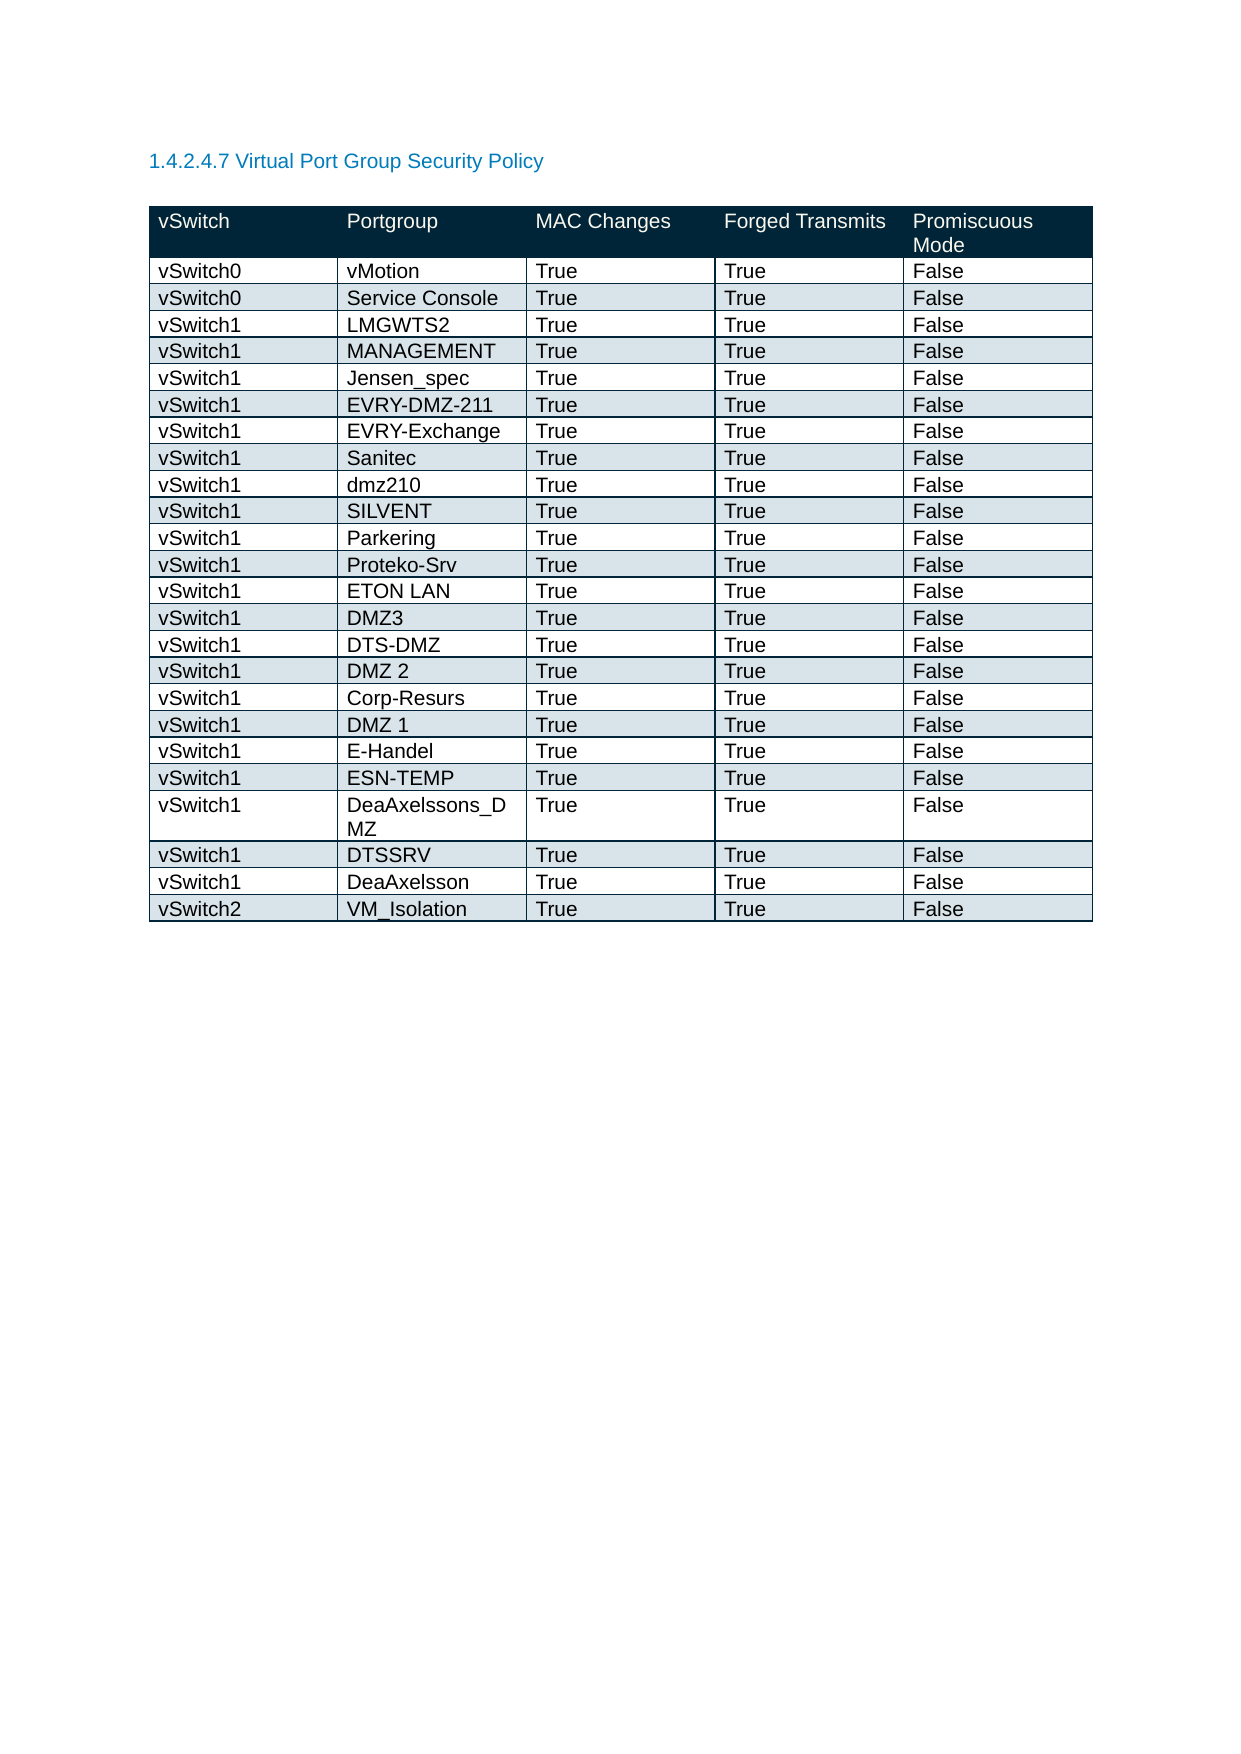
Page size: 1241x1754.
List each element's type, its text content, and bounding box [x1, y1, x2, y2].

table_cell E-Handel [338, 738, 526, 763]
table_cell False [904, 498, 1092, 523]
table_cell True [527, 471, 714, 496]
table_cell False [904, 658, 1092, 683]
table_cell vSwitch1 [150, 338, 337, 363]
table_cell True [527, 498, 714, 523]
table_header Portgroup [338, 207, 526, 256]
table_cell vSwitch1 [150, 498, 337, 523]
table_cell True [716, 418, 903, 443]
table_cell vSwitch1 [150, 364, 337, 390]
table_cell vSwitch1 [150, 418, 337, 443]
table_cell vSwitch1 [150, 551, 337, 576]
table_cell True [527, 658, 714, 683]
table_cell VM_Isolation [338, 895, 526, 920]
table_cell True [527, 578, 714, 603]
table_cell EVRY-Exchange [338, 418, 526, 443]
table_cell vSwitch1 [150, 684, 337, 710]
table_cell True [716, 258, 903, 283]
table_cell False [904, 868, 1092, 894]
table_cell vSwitch1 [150, 711, 337, 736]
table_cell LMGWTS2 [338, 311, 526, 336]
table_cell MANAGEMENT [338, 338, 526, 363]
table_cell vSwitch1 [150, 578, 337, 603]
table_cell DMZ 1 [338, 711, 526, 736]
table_cell False [904, 631, 1092, 656]
table_cell False [904, 764, 1092, 790]
table_cell True [527, 551, 714, 576]
table_cell True [716, 604, 903, 630]
table_cell True [527, 738, 714, 763]
subtitle 1.4.2.4.7 Virtual Port Group Security Policy [148, 148, 1092, 172]
table_cell True [716, 444, 903, 470]
table_cell True [527, 524, 714, 550]
table_cell True [716, 791, 903, 840]
table_cell DMZ3 [338, 604, 526, 630]
table_header MAC Changes [527, 207, 714, 256]
table_cell True [716, 738, 903, 763]
table_cell False [904, 364, 1092, 390]
table_cell Parkering [338, 524, 526, 550]
table_cell Corp-Resurs [338, 684, 526, 710]
table_cell True [527, 684, 714, 710]
table_cell vMotion [338, 258, 526, 283]
table_cell True [527, 258, 714, 283]
table_cell vSwitch1 [150, 471, 337, 496]
table_cell False [904, 418, 1092, 443]
table_cell False [904, 338, 1092, 363]
table_cell vSwitch1 [150, 524, 337, 550]
table_cell True [716, 311, 903, 336]
table_cell False [904, 842, 1092, 867]
table_cell True [716, 471, 903, 496]
table_cell vSwitch2 [150, 895, 337, 920]
table_cell DTSSRV [338, 842, 526, 867]
table_cell True [716, 578, 903, 603]
table_cell DeaAxelsson [338, 868, 526, 894]
table_cell True [527, 284, 714, 310]
table_cell True [716, 684, 903, 710]
table_cell vSwitch1 [150, 604, 337, 630]
table_cell dmz210 [338, 471, 526, 496]
table_cell True [716, 631, 903, 656]
table_header Promiscuous Mode [904, 207, 1092, 256]
table_cell True [527, 604, 714, 630]
table_cell False [904, 711, 1092, 736]
table_cell True [527, 391, 714, 416]
table_cell True [716, 842, 903, 867]
table_cell DMZ 2 [338, 658, 526, 683]
table_cell False [904, 258, 1092, 283]
table_cell EVRY-DMZ-211 [338, 391, 526, 416]
table_cell Proteko-Srv [338, 551, 526, 576]
table_cell True [716, 868, 903, 894]
table_cell Service Console [338, 284, 526, 310]
table_cell False [904, 791, 1092, 840]
table_cell False [904, 604, 1092, 630]
table_cell False [904, 391, 1092, 416]
table_cell True [716, 711, 903, 736]
table_cell vSwitch1 [150, 658, 337, 683]
table_cell True [716, 364, 903, 390]
table_cell False [904, 471, 1092, 496]
table_cell False [904, 684, 1092, 710]
table_cell False [904, 551, 1092, 576]
table_cell False [904, 578, 1092, 603]
table_cell vSwitch1 [150, 764, 337, 790]
table_cell True [527, 444, 714, 470]
table_cell vSwitch1 [150, 631, 337, 656]
table_cell DTS-DMZ [338, 631, 526, 656]
table_cell vSwitch1 [150, 868, 337, 894]
table_header vSwitch [150, 207, 337, 256]
table_cell vSwitch0 [150, 258, 337, 283]
table_cell True [716, 551, 903, 576]
table_cell True [716, 895, 903, 920]
table_cell ESN-TEMP [338, 764, 526, 790]
table_cell False [904, 444, 1092, 470]
table_cell True [527, 842, 714, 867]
table_cell True [716, 524, 903, 550]
table_cell Sanitec [338, 444, 526, 470]
table_cell vSwitch1 [150, 444, 337, 470]
table_cell True [527, 311, 714, 336]
table_cell True [527, 338, 714, 363]
table_cell ETON LAN [338, 578, 526, 603]
table_cell vSwitch1 [150, 391, 337, 416]
table_cell True [716, 284, 903, 310]
table_cell True [527, 631, 714, 656]
table_cell Jensen_spec [338, 364, 526, 390]
table_cell False [904, 524, 1092, 550]
table_cell vSwitch1 [150, 842, 337, 867]
table_header Forged Transmits [716, 207, 903, 256]
table_cell True [527, 764, 714, 790]
table_cell True [527, 895, 714, 920]
table_cell True [527, 364, 714, 390]
table_cell vSwitch1 [150, 311, 337, 336]
table_cell vSwitch1 [150, 791, 337, 840]
table_cell False [904, 738, 1092, 763]
table_cell True [716, 391, 903, 416]
table_cell False [904, 895, 1092, 920]
table_cell False [904, 311, 1092, 336]
table_cell DeaAxelssons_DMZ [338, 791, 526, 840]
table_cell True [527, 711, 714, 736]
table_cell True [716, 658, 903, 683]
table_cell True [716, 338, 903, 363]
table_cell True [527, 868, 714, 894]
table_cell SILVENT [338, 498, 526, 523]
table_cell vSwitch0 [150, 284, 337, 310]
table_cell vSwitch1 [150, 738, 337, 763]
table_cell True [716, 764, 903, 790]
table_cell True [716, 498, 903, 523]
table_cell False [904, 284, 1092, 310]
table_cell True [527, 418, 714, 443]
table_cell True [527, 791, 714, 840]
